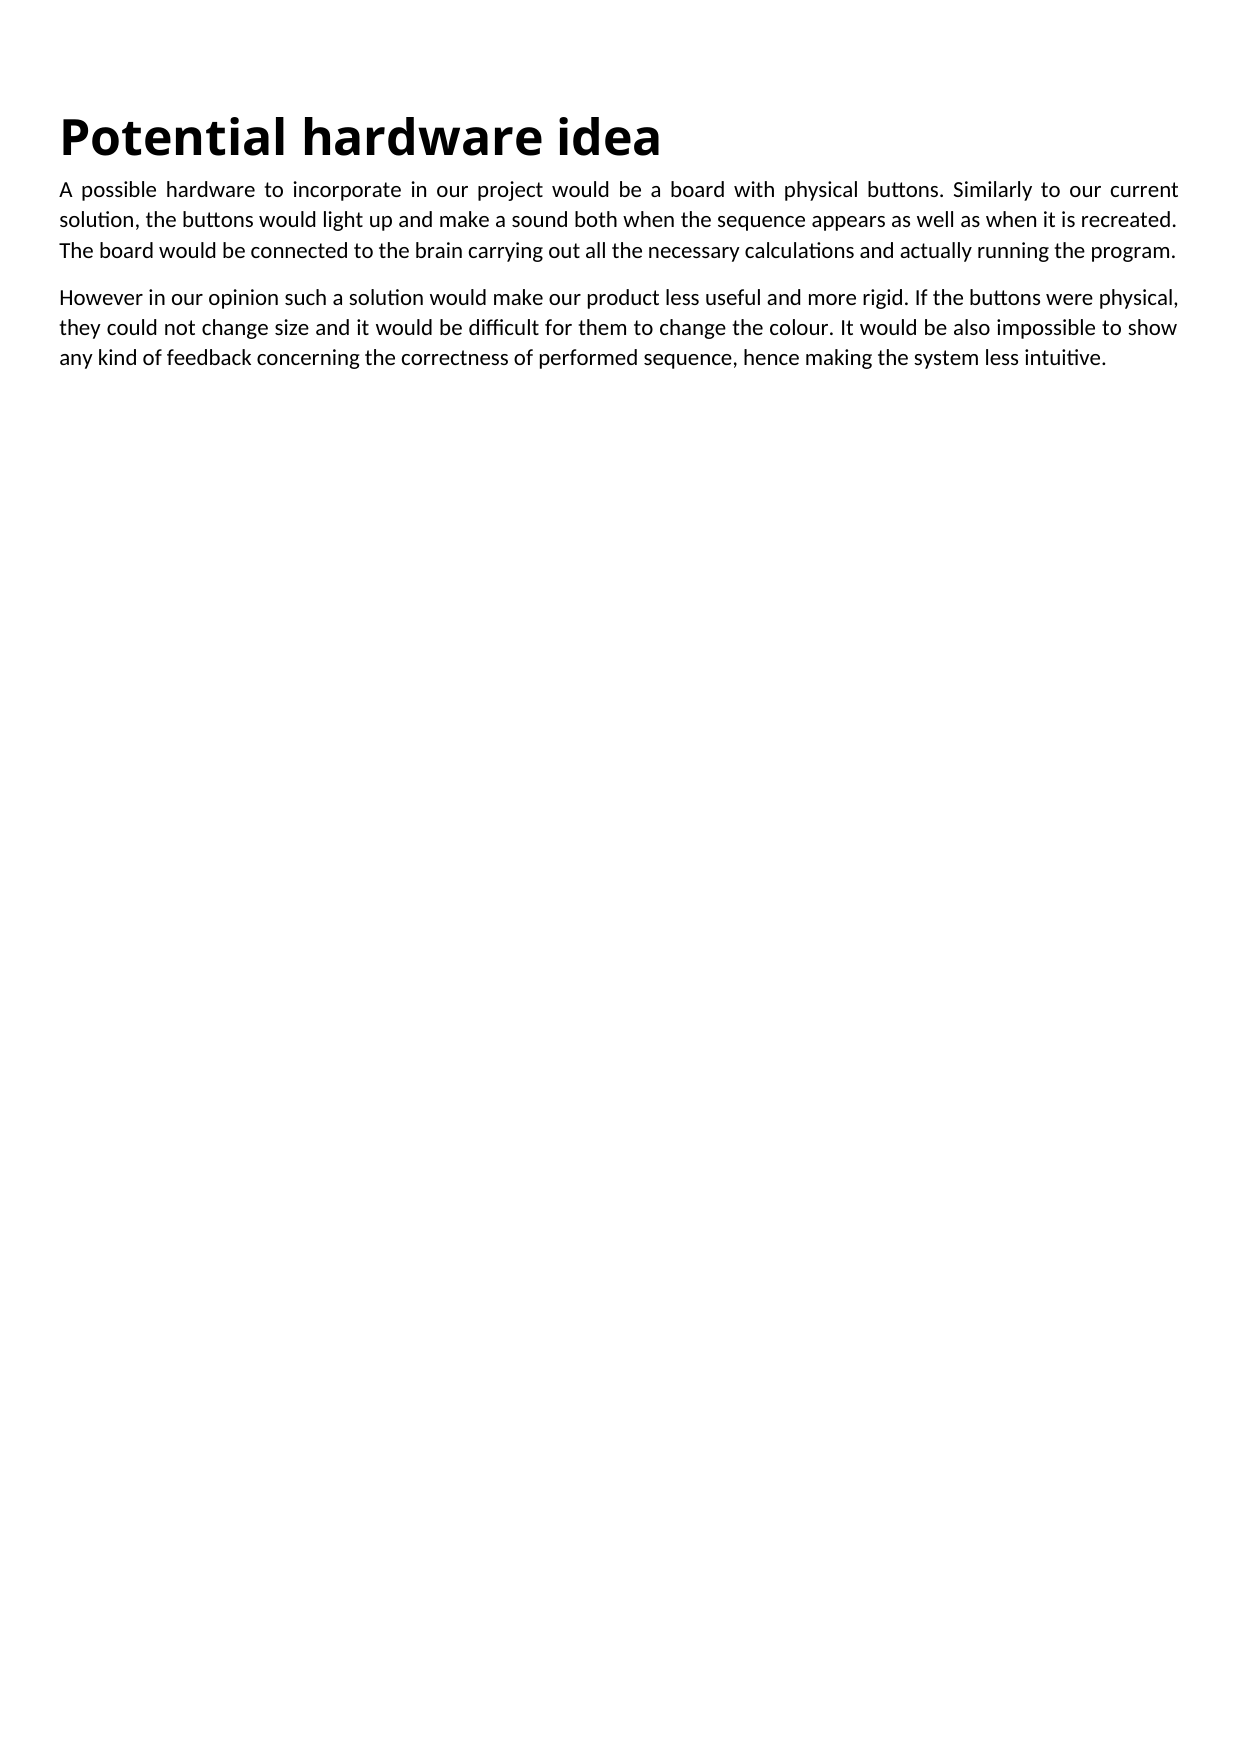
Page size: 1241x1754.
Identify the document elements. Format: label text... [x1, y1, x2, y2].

text Potential hardware idea [59, 102, 1181, 170]
text However in our opinion such a solution would make our product less useful and more rigid. If the buttons were physical, they could not change size and it would be difficult for them to change the colour. It would be also impossible to show any kind of feedback concerning the correctness of performed sequence, hence making the system less intuitive. [59, 283, 1181, 371]
text A possible hardware to incorporate in our project would be a board with physical buttons. Similarly to our current solution, the buttons would light up and make a sound both when the sequence appears as well as when it is recreated. The board would be connected to the brain carrying out all the necessary calculations and actually running the program. [59, 175, 1181, 264]
